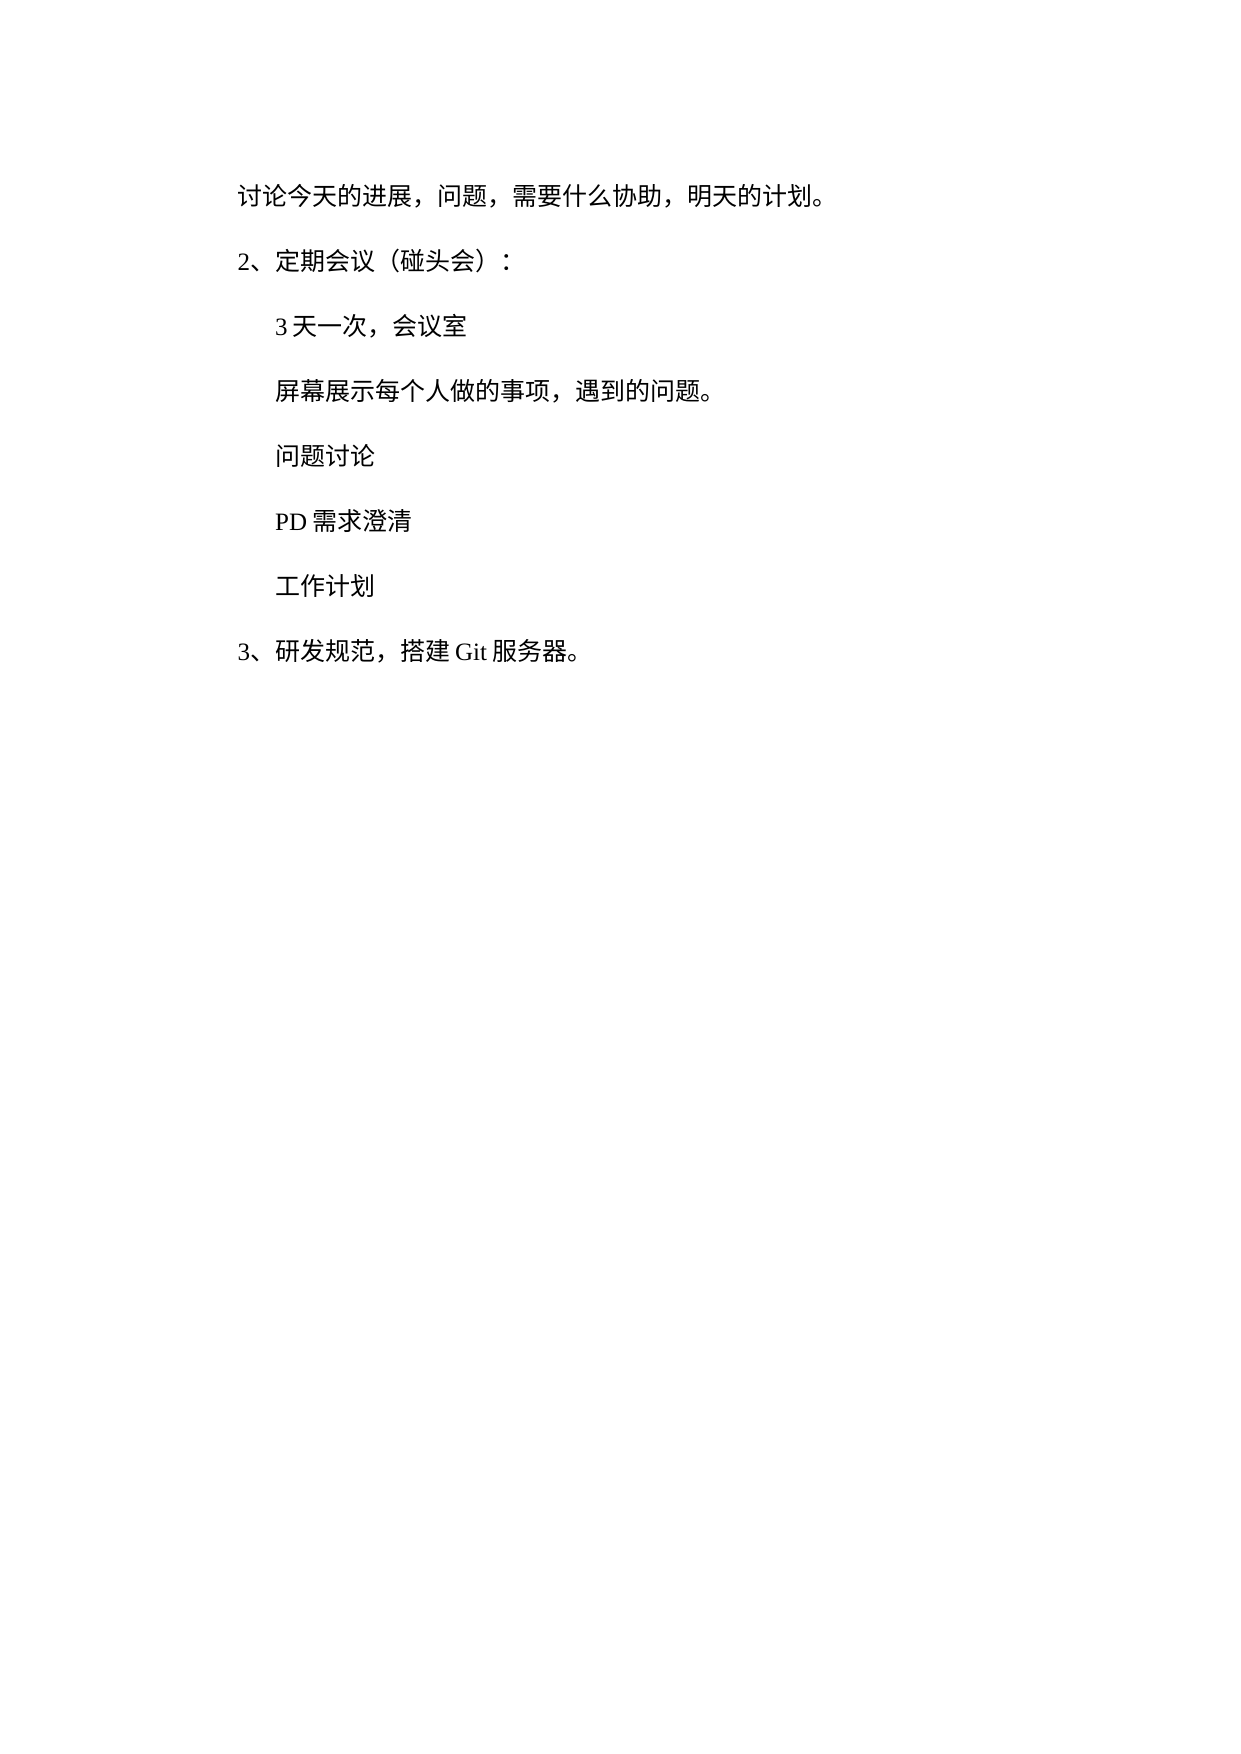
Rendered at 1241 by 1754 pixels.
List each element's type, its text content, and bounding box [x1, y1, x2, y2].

text 2、定期会议（碰头会）： [187, 227, 1053, 292]
text 工作计划 [187, 552, 1053, 617]
text 3天一次，会议室 [231, 292, 1053, 357]
text 讨论今天的进展，问题，需要什么协助，明天的计划。 [187, 162, 1053, 227]
text 屏幕展示每个人做的事项，遇到的问题。 [187, 357, 1053, 422]
text 3、研发规范，搭建Git服务器。 [187, 617, 1053, 682]
text PD需求澄清 [187, 487, 1053, 552]
text 问题讨论 [187, 422, 1053, 487]
